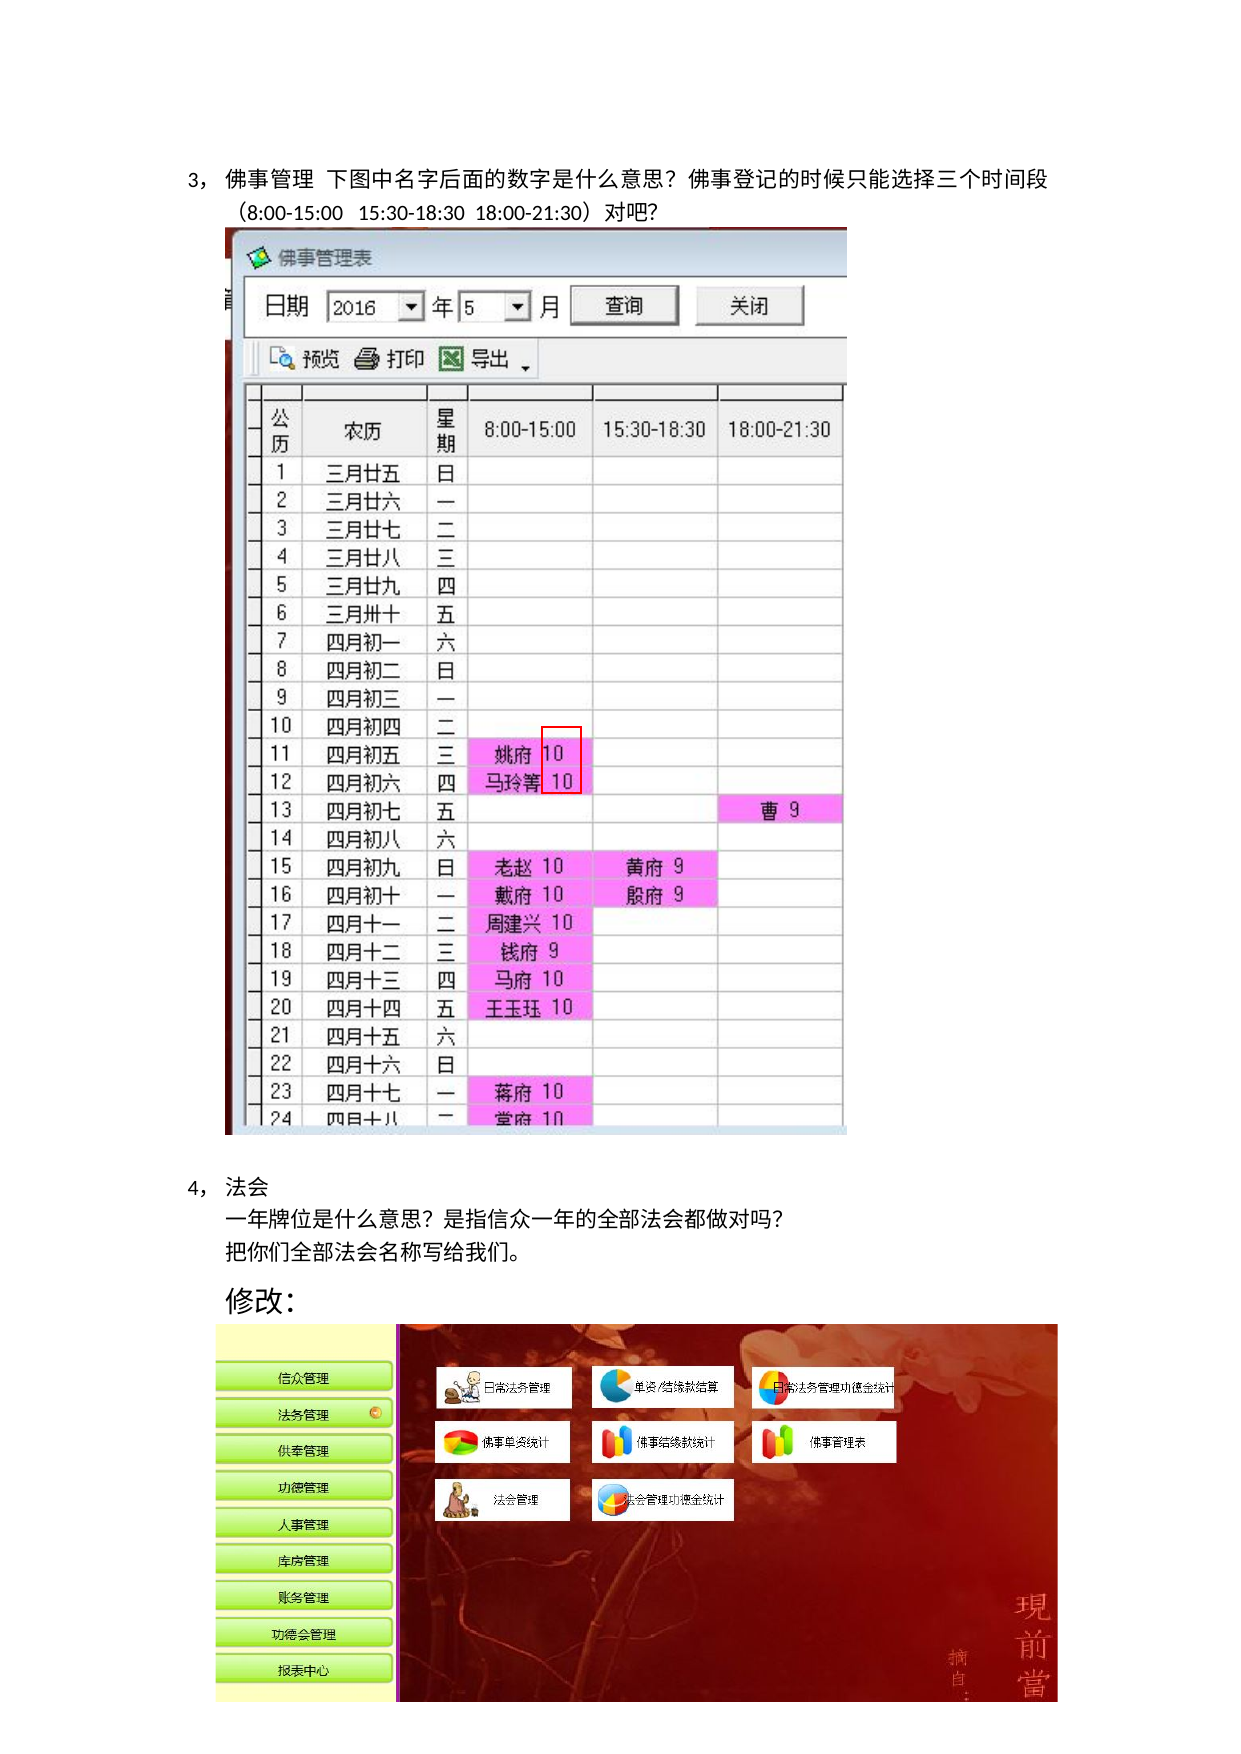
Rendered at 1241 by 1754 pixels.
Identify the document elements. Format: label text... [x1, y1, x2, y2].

list 把你们全部法会名称写给我们。 [225, 1234, 1053, 1267]
list 修改： [225, 1267, 1053, 1332]
picture [215, 1324, 1058, 1702]
list 佛事管理 下图中名字后面的数字是什么意思？佛事登记的时候只能选择三个时间段（8:00-15:00 15:30-18:30 18:00-21:30）对吧？ [187, 162, 1053, 227]
list 一年牌位是什么意思？是指信众一年的全部法会都做对吗？ [225, 1202, 1053, 1234]
list 法会 [187, 1169, 1053, 1202]
picture [225, 227, 847, 1135]
